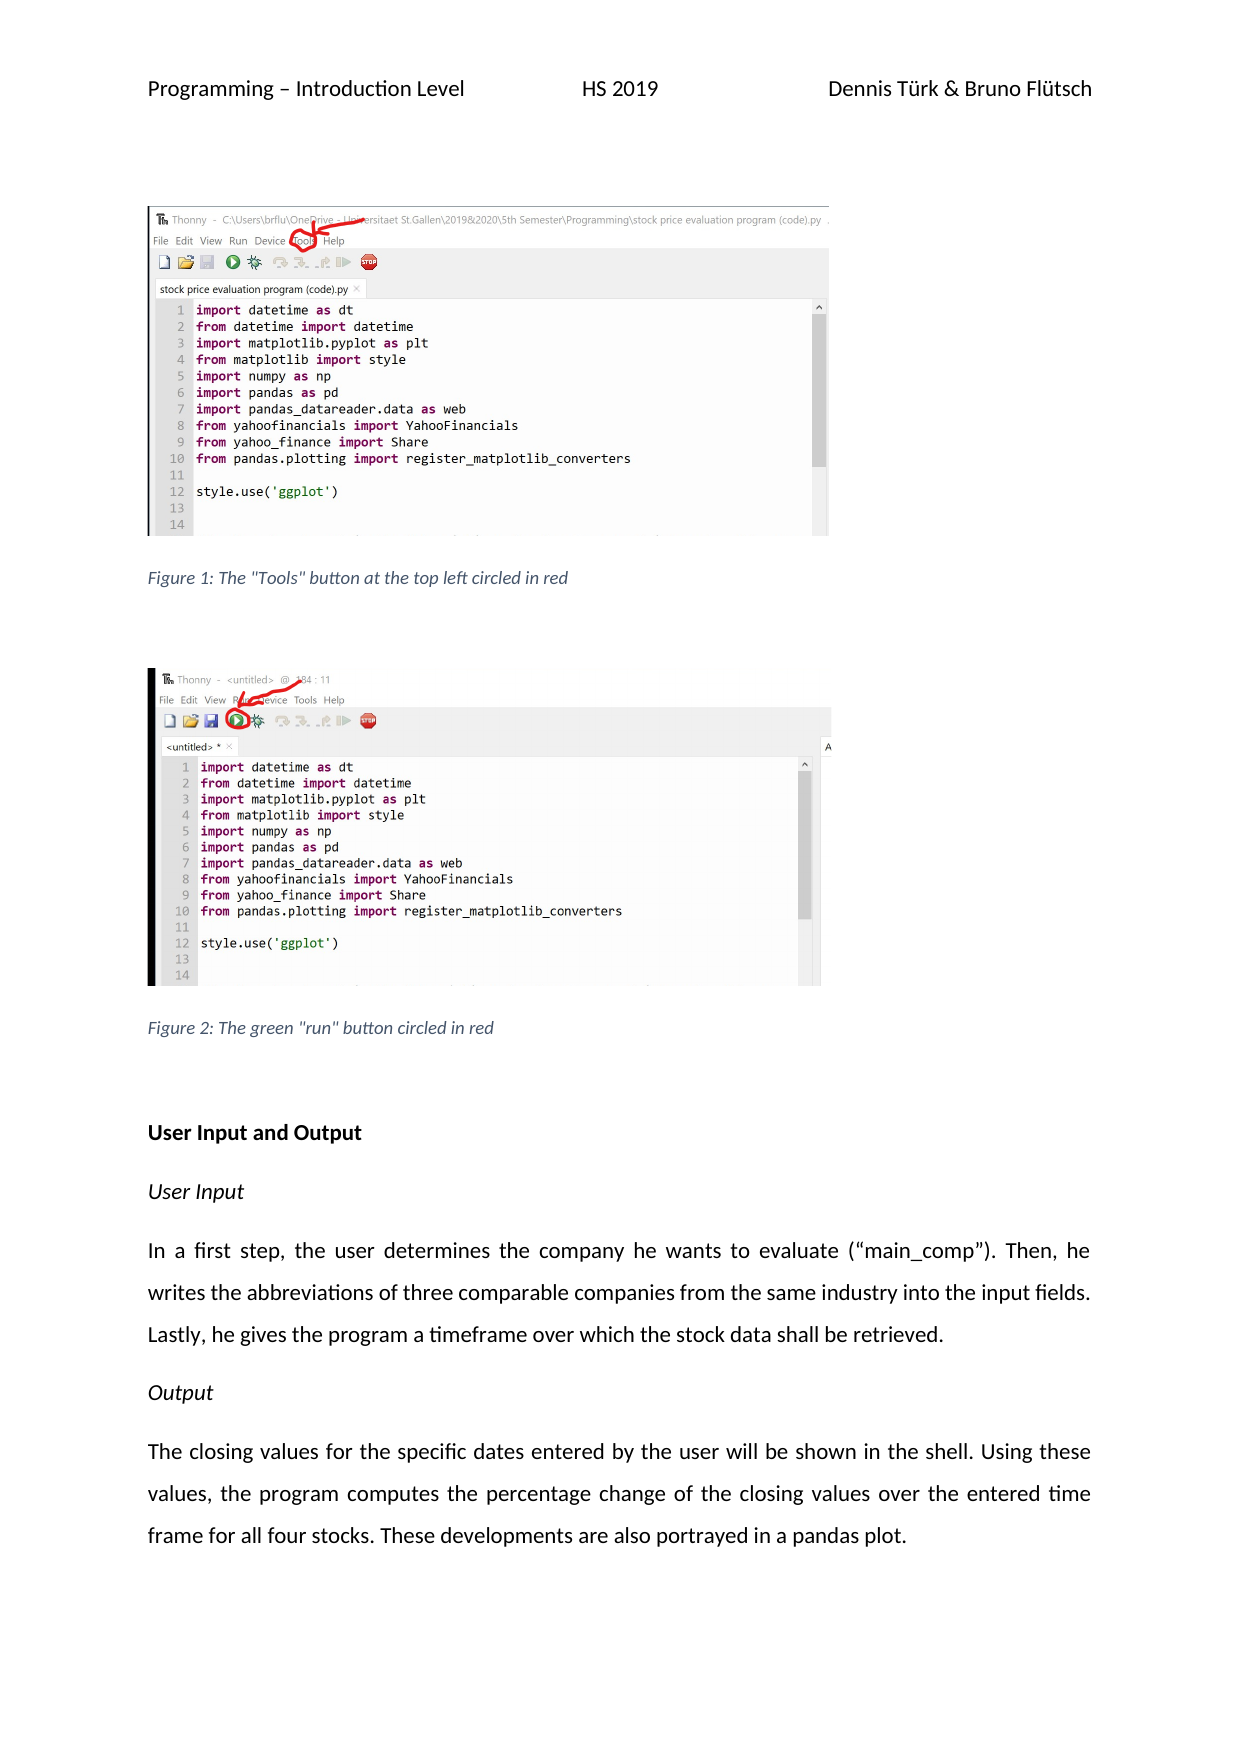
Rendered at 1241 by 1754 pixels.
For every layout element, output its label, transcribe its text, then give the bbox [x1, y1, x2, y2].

picture [147, 668, 832, 986]
text Figure 2: The green "run" button circled in red [148, 1016, 1093, 1039]
text The closing values for the specific dates entered by the user will be shown in the shell. Using these values, the program computes the percentage change of the closing values over the entered time frame for all four stocks. These developments are also portrayed in a pandas plot. [148, 1437, 1093, 1549]
text Output [148, 1378, 1093, 1406]
text User Input [148, 1177, 1093, 1205]
text Figure 1: The "Tools" button at the top left circled in red [148, 566, 1093, 589]
picture [147, 206, 829, 536]
text In a first step, the user determines the company he wants to evaluate (“main_comp”). Then, he writes the abbreviations of three comparable companies from the same industry into the input fields. Lastly, he gives the program a timeframe over which the stock data shall be retrieved. [148, 1236, 1093, 1348]
text User Input and Output [148, 1118, 1093, 1147]
